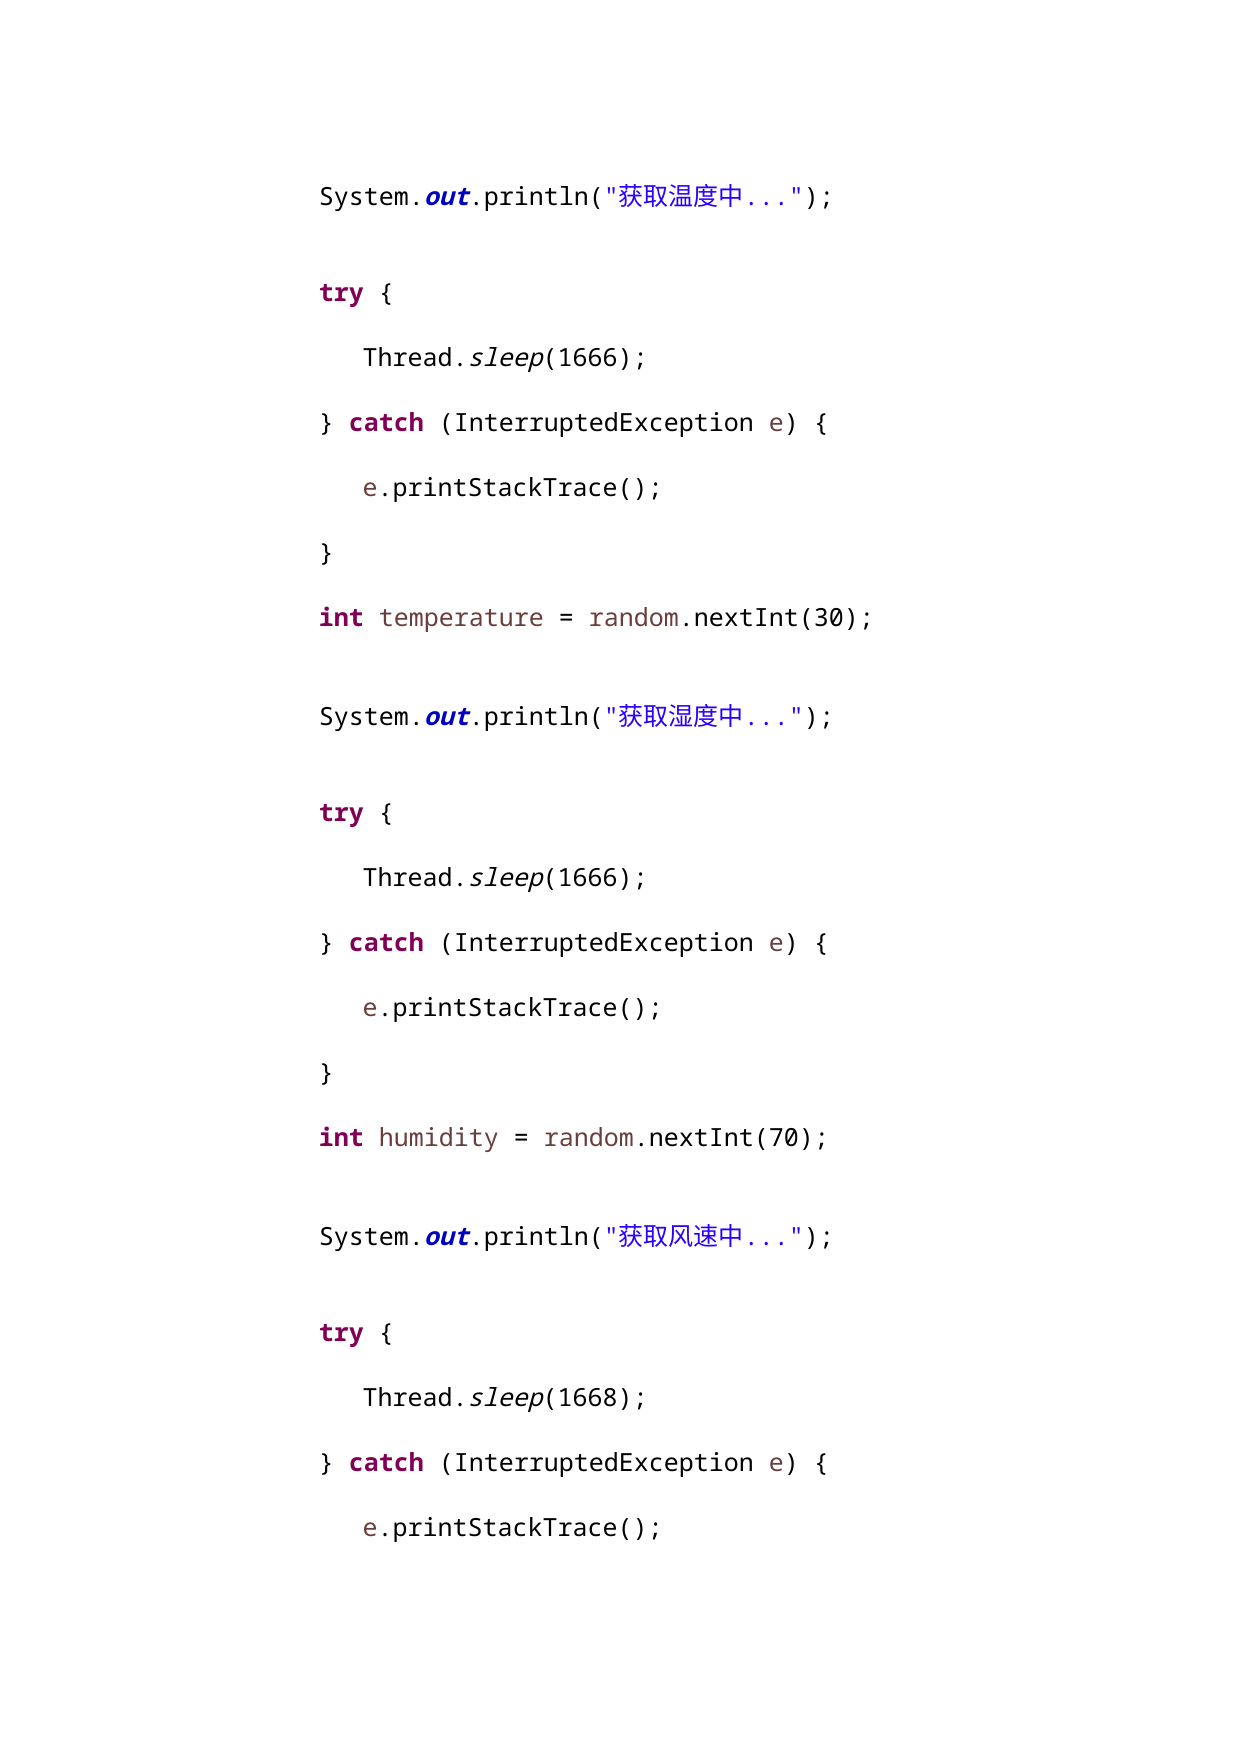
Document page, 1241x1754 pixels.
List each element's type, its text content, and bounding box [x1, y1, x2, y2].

text System.out.println("获取温度中..."); [187, 162, 1053, 227]
text try { [187, 259, 1053, 324]
text } catch (InterruptedException e) { [187, 389, 1053, 454]
text e.printStackTrace(); [187, 454, 1053, 519]
text Thread.sleep(1666); [187, 324, 1053, 389]
text Thread.sleep(1668); [187, 1364, 1053, 1429]
text int humidity = random.nextInt(70); [187, 1104, 1053, 1169]
text System.out.println("获取风速中..."); [187, 1202, 1053, 1267]
text } catch (InterruptedException e) { [187, 1429, 1053, 1494]
text int temperature = random.nextInt(30); [187, 584, 1053, 649]
text e.printStackTrace(); [187, 974, 1053, 1039]
text } [187, 1039, 1053, 1104]
text try { [187, 779, 1053, 844]
text } [187, 519, 1053, 584]
text } catch (InterruptedException e) { [187, 909, 1053, 974]
text e.printStackTrace(); [187, 1494, 1053, 1559]
text System.out.println("获取湿度中..."); [187, 682, 1053, 747]
text Thread.sleep(1666); [187, 844, 1053, 909]
text try { [187, 1299, 1053, 1364]
